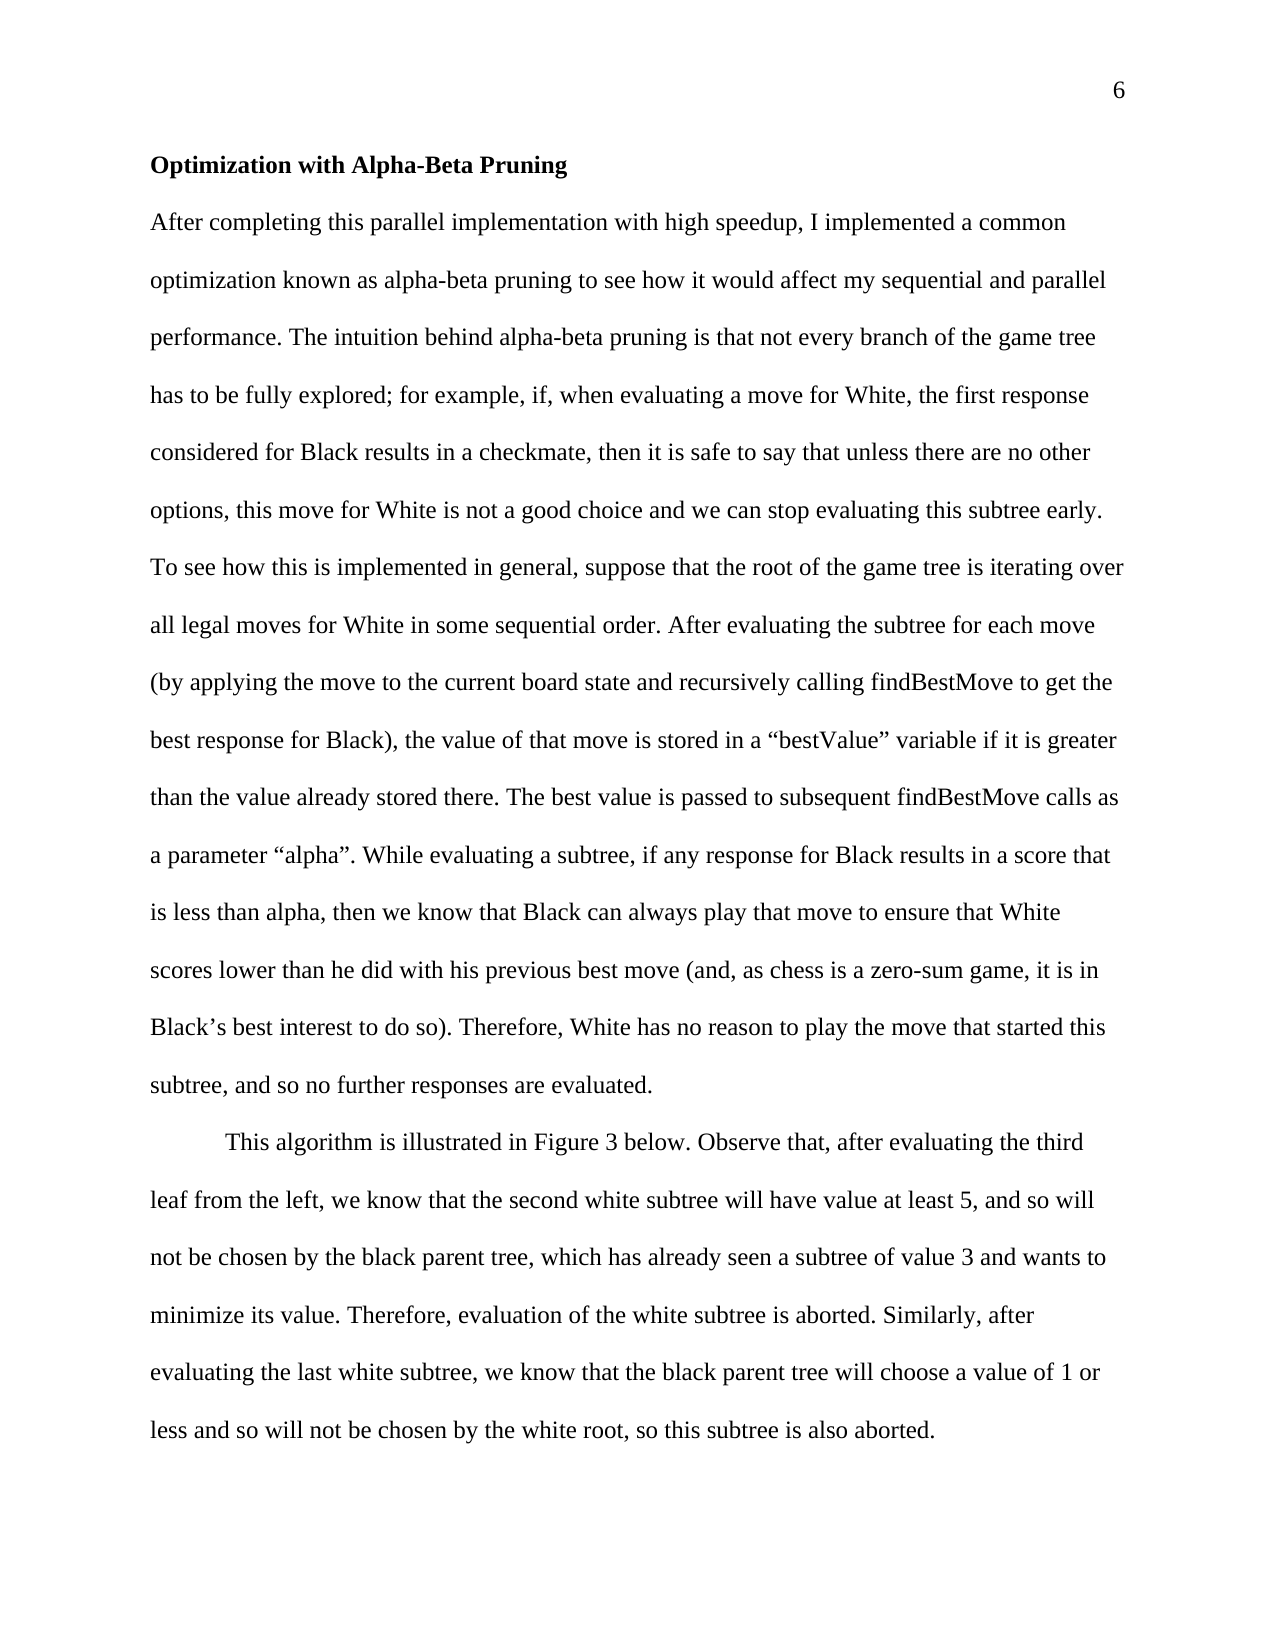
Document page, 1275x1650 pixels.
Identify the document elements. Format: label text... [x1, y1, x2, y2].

text After completing this parallel implementation with high speedup, I implemented a common optimization known as alpha-beta pruning to see how it would affect my sequential and parallel performance. The intuition behind alpha-beta pruning is that not every branch of the game tree has to be fully explored; for example, if, when evaluating a move for White, the first response considered for Black results in a checkmate, then it is safe to say that unless there are no other options, this move for White is not a good choice and we can stop evaluating this subtree early. To see how this is implemented in general, suppose that the root of the game tree is iterating over all legal moves for White in some sequential order. After evaluating the subtree for each move (by applying the move to the current board state and recursively calling findBestMove to get the best response for Black), the value of that move is stored in a “bestValue” variable if it is greater than the value already stored there. The best value is passed to subsequent findBestMove calls as a parameter “alpha”. While evaluating a subtree, if any response for Black results in a score that is less than alpha, then we know that Black can always play that move to ensure that White scores lower than he did with his previous best move (and, as chess is a zero-sum game, it is in Black’s best interest to do so). Therefore, White has no reason to play the move that started this subtree, and so no further responses are evaluated. [150, 207, 1125, 1099]
text This algorithm is illustrated in Figure 3 below. Observe that, after evaluating the third leaf from the left, we know that the second white subtree will have value at least 5, and so will not be chosen by the black parent tree, which has already seen a subtree of value 3 and wants to minimize its value. Therefore, evaluation of the white subtree is aborted. Similarly, after evaluating the last white subtree, we know that the black parent tree will choose a value of 1 or less and so will not be chosen by the white root, so this subtree is also aborted. [150, 1127, 1125, 1444]
text Optimization with Alpha-Beta Pruning [150, 150, 1125, 179]
